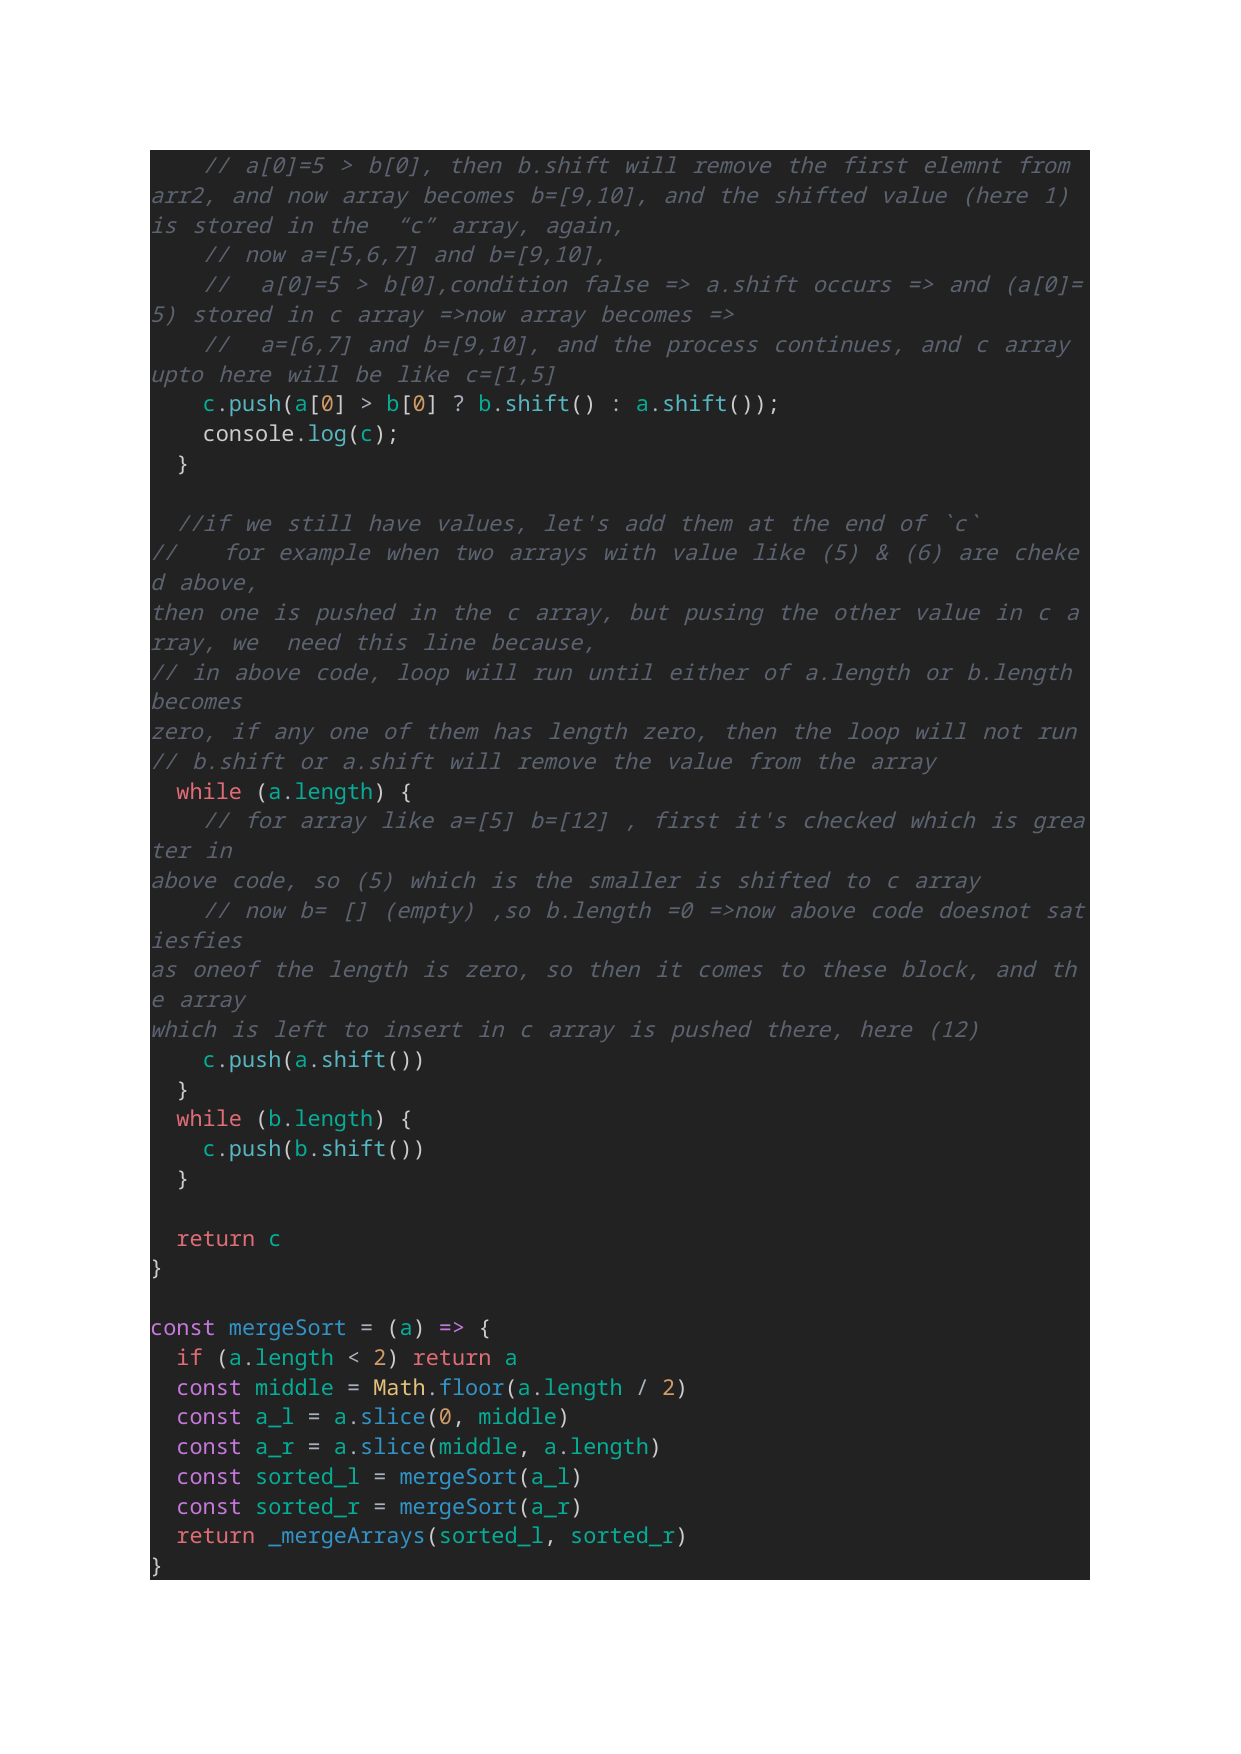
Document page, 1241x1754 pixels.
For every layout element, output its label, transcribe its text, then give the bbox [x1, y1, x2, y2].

text } [150, 1550, 1090, 1580]
text } [150, 448, 1090, 478]
text const middle = Math.floor(a.length / 2) [150, 1371, 1090, 1401]
text // a[0]=5 > b[0], then b.shift will remove the first elemnt from arr2, and now array becomes b=[9,10], and the shifted value (here 1) is stored in the “c” array, again, [150, 150, 1090, 239]
text if (a.length < 2) return a [150, 1342, 1090, 1371]
text // now a=[5,6,7] and b=[9,10], [150, 239, 1090, 269]
text console.log(c); [150, 418, 1090, 448]
text } [150, 1163, 1090, 1193]
text while (a.length) { [150, 776, 1090, 805]
text //if we still have values, let's add them at the end of `c` [150, 507, 1090, 537]
text return c [150, 1222, 1090, 1252]
text const a_r = a.slice(middle, a.length) [150, 1431, 1090, 1461]
text c.push(a[0] > b[0] ? b.shift() : a.shift()); [150, 388, 1090, 418]
text // a[0]=5 > b[0],condition false => a.shift occurs => and (a[0]=5) stored in c array =>now array becomes => [150, 269, 1090, 329]
text while (b.length) { [150, 1103, 1090, 1133]
text } [150, 1252, 1090, 1282]
text // for array like a=[5] b=[12] , first it's checked which is greater in above code, so (5) which is the smaller is shifted to c array [150, 805, 1090, 895]
text const a_l = a.slice(0, middle) [150, 1401, 1090, 1431]
text // in above code, loop will run until either of a.length or b.length becomes zero, if any one of them has length zero, then the loop will not run [150, 656, 1090, 746]
text // for example when two arrays with value like (5) & (6) are cheked above, then one is pushed in the c array, but pusing the other value in c array, we need this line because, [150, 537, 1090, 656]
text const mergeSort = (a) => { [150, 1312, 1090, 1342]
text // b.shift or a.shift will remove the value from the array [150, 746, 1090, 776]
text // a=[6,7] and b=[9,10], and the process continues, and c array upto here will be like c=[1,5] [150, 329, 1090, 388]
text c.push(b.shift()) [150, 1133, 1090, 1163]
text } [150, 1073, 1090, 1103]
text // now b= [] (empty) ,so b.length =0 =>now above code doesnot satiesfies as oneof the length is zero, so then it comes to these block, and the array which is left to insert in c array is pushed there, here (12) [150, 895, 1090, 1044]
text return _mergeArrays(sorted_l, sorted_r) [150, 1520, 1090, 1550]
text const sorted_l = mergeSort(a_l) [150, 1461, 1090, 1491]
text const sorted_r = mergeSort(a_r) [150, 1491, 1090, 1520]
text c.push(a.shift()) [150, 1044, 1090, 1073]
